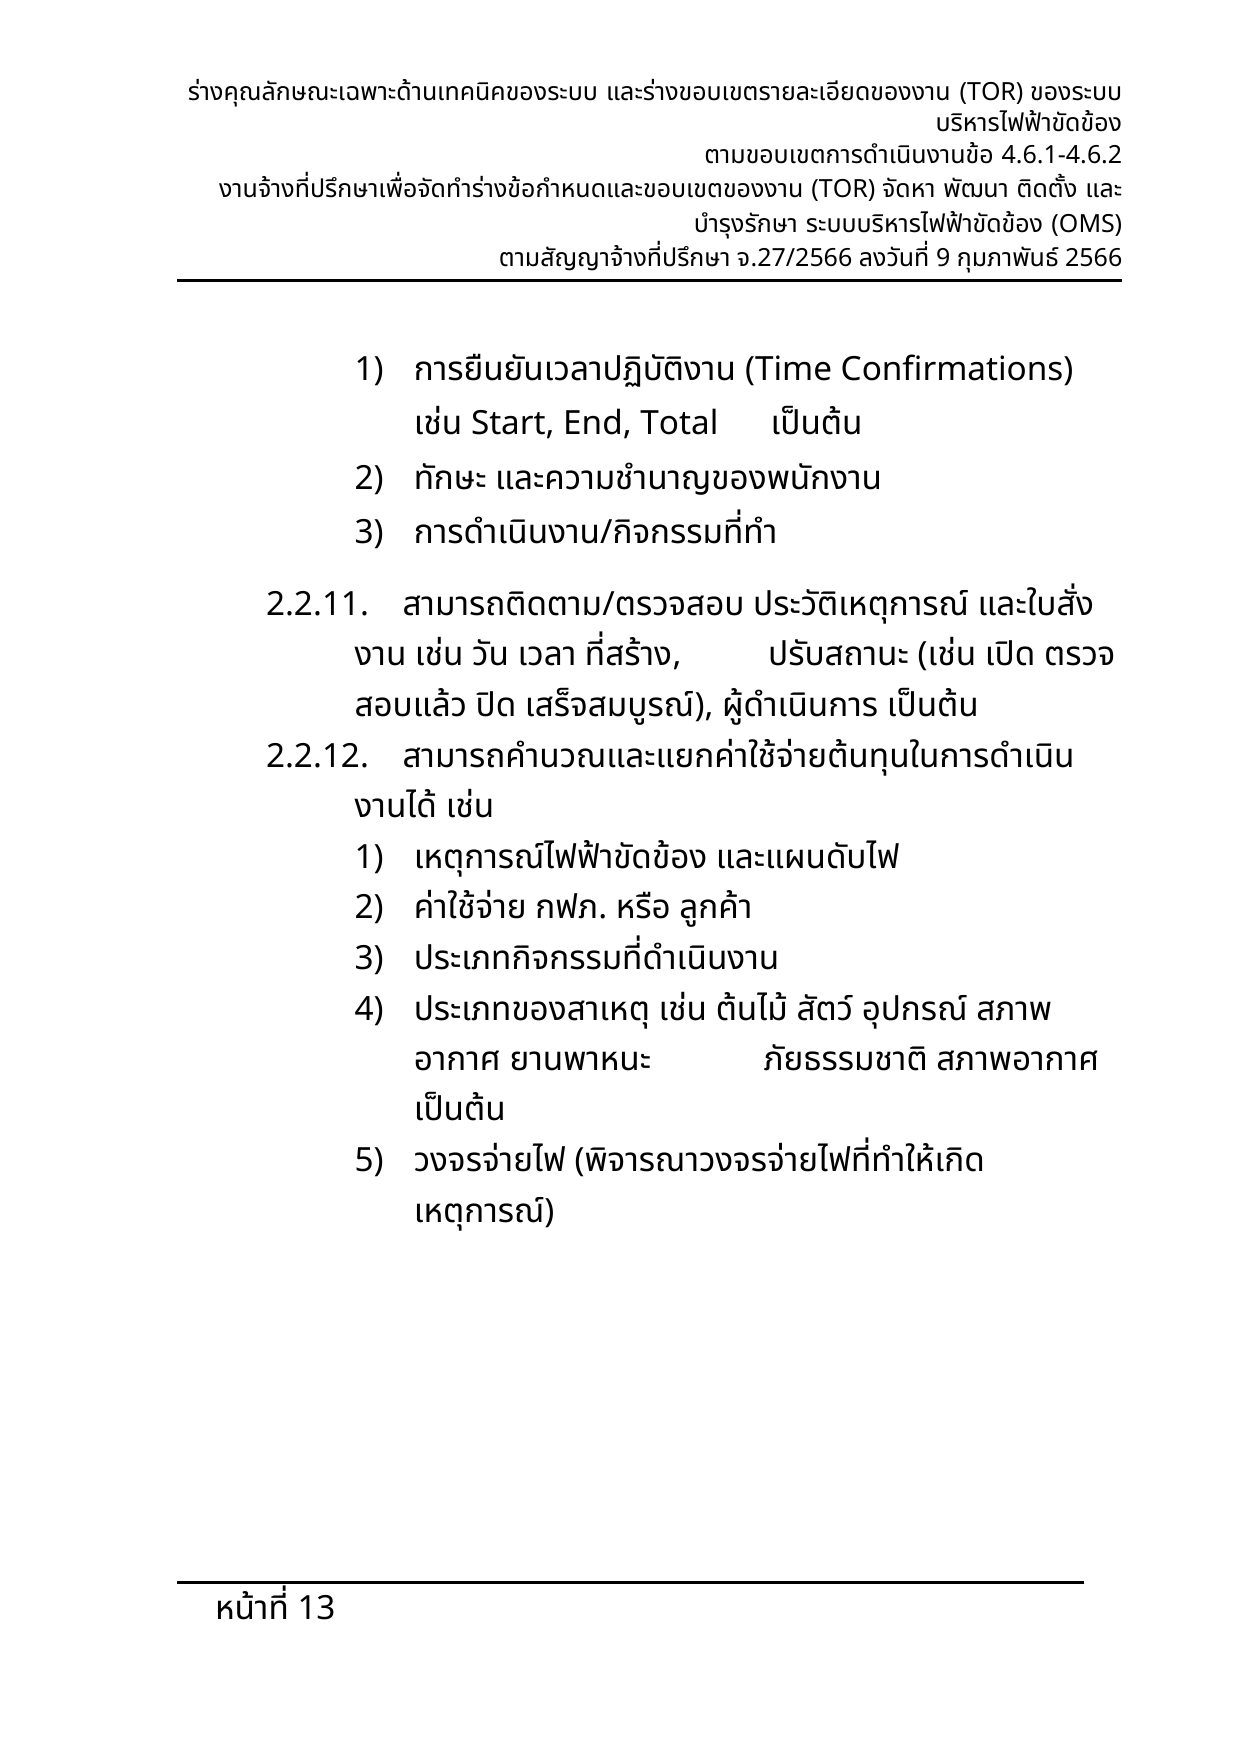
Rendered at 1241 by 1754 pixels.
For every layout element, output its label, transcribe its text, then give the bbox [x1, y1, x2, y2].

list การดำเนินงาน/กิจกรรมที่ทำ [354, 508, 1122, 559]
subtitle สามารถติดตาม/ตรวจสอบ ประวัติเหตุการณ์ และใบสั่งงาน เช่น วัน เวลา ที่สร้าง, ปรับสถานะ (เช่น เปิด ตรวจสอบแล้ว ปิด เสร็จสมบูรณ์), ผู้ดำเนินการ เป็นต้น [266, 579, 1122, 731]
list วงจรจ่ายไฟ (พิจารณาวงจรจ่ายไฟที่ทำให้เกิดเหตุการณ์) [354, 1136, 1122, 1237]
subtitle สามารถคำนวณและแยกค่าใช้จ่ายต้นทุนในการดำเนินงานได้ เช่น [266, 731, 1122, 832]
list ประเภทของสาเหตุ เช่น ต้นไม้ สัตว์ อุปกรณ์ สภาพอากาศ ยานพาหนะ ภัยธรรมชาติ สภาพอากาศ เป็นต้น [354, 984, 1122, 1136]
list ประเภทกิจกรรมที่ดำเนินงาน [354, 934, 1122, 984]
list ทักษะ และความชำนาญของพนักงาน [354, 454, 1122, 504]
list การยืนยันเวลาปฏิบัติงาน (Time Confirmations) เช่น Start, End, Total เป็นต้น [354, 344, 1122, 450]
list เหตุการณ์ไฟฟ้าขัดข้อง และแผนดับไฟ [354, 832, 1122, 883]
list ค่าใช้จ่าย กฟภ. หรือ ลูกค้า [354, 883, 1122, 934]
